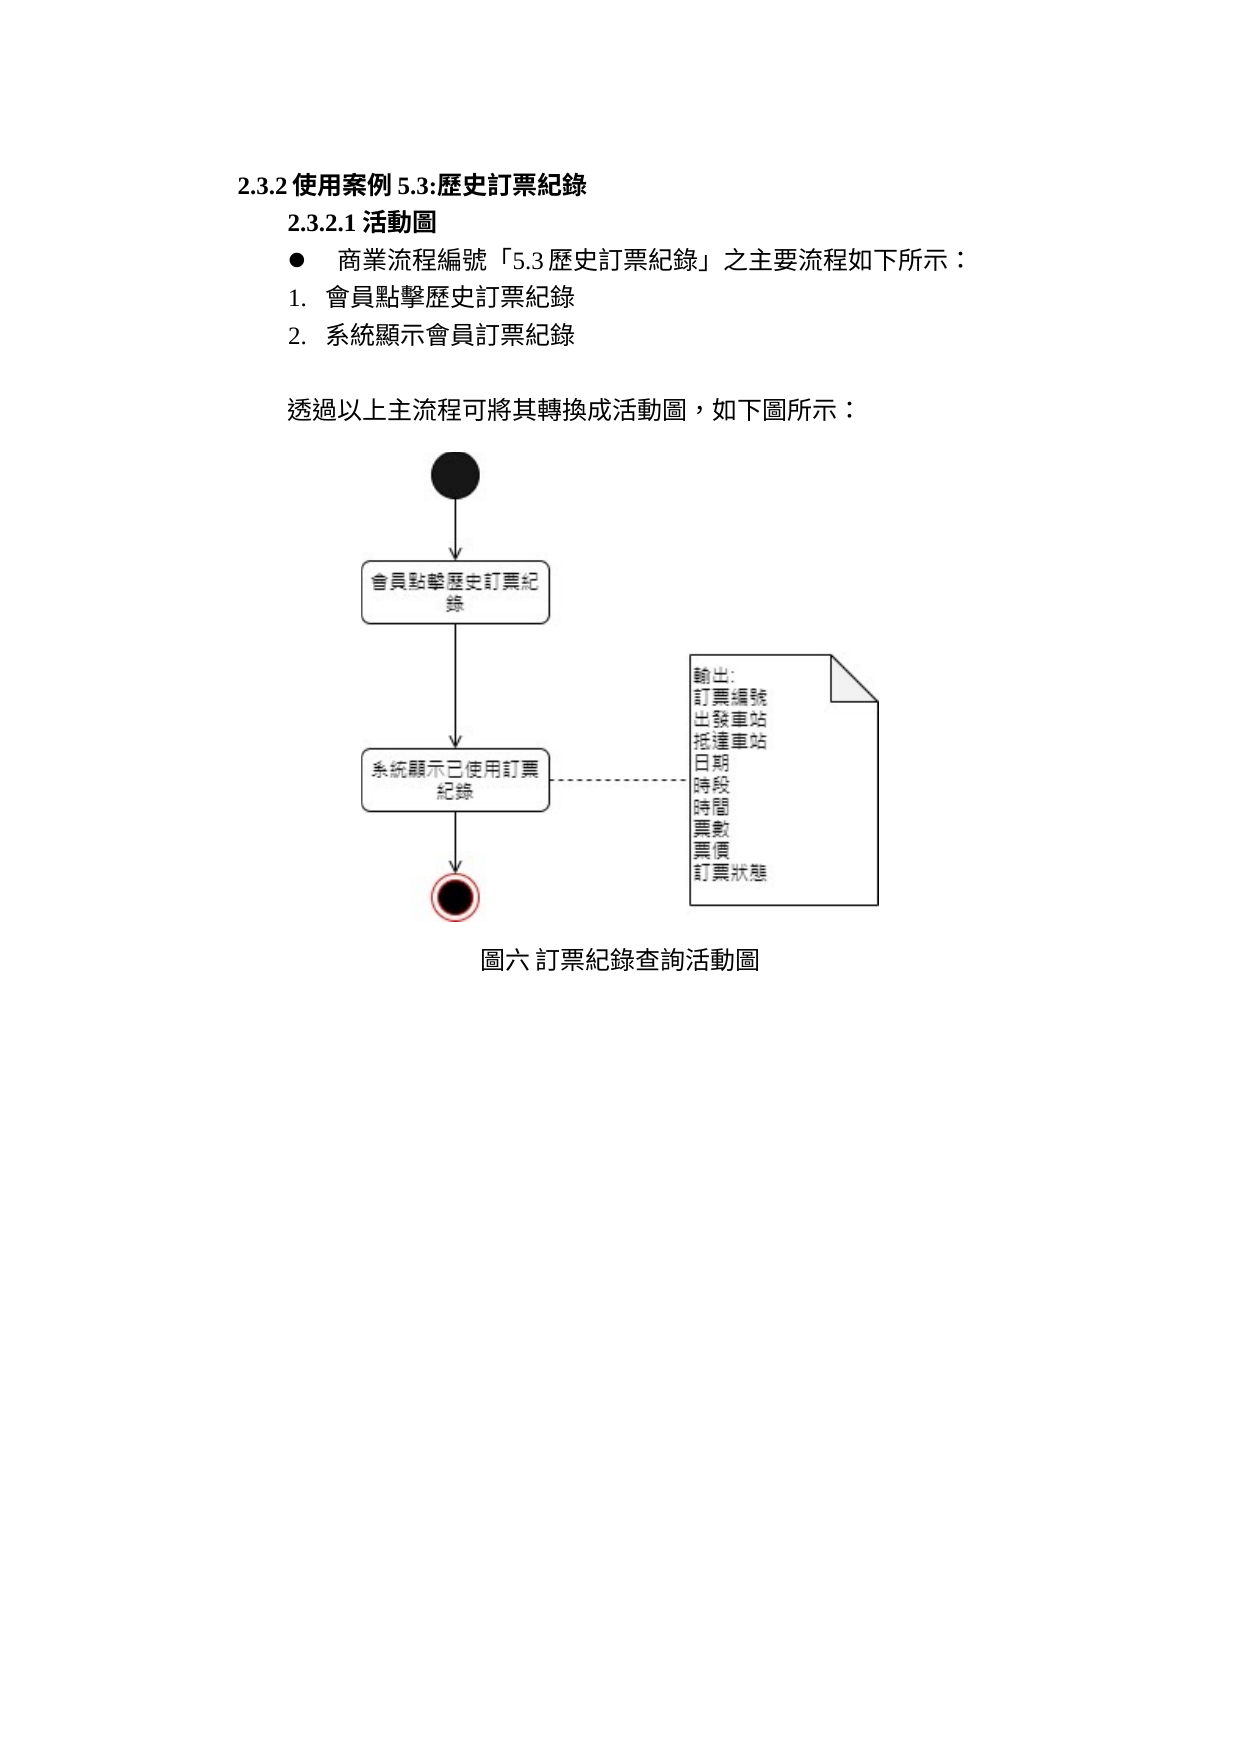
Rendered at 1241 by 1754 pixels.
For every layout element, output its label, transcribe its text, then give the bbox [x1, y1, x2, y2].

list 商業流程編號「5.3歷史訂票紀錄」之主要流程如下所示： [287, 239, 1053, 277]
picture [361, 452, 879, 922]
text 透過以上主流程可將其轉換成活動圖，如下圖所示： [237, 389, 1053, 427]
text 2.3.2.1 活動圖 [237, 202, 1053, 239]
list 會員點擊歷史訂票紀錄 [288, 277, 1053, 314]
text 2.3.2使用案例5.3:歷史訂票紀錄 [187, 164, 1053, 202]
list 系統顯示會員訂票紀錄 [288, 314, 1053, 352]
text 圖六 訂票紀錄查詢活動圖 [187, 939, 1053, 977]
